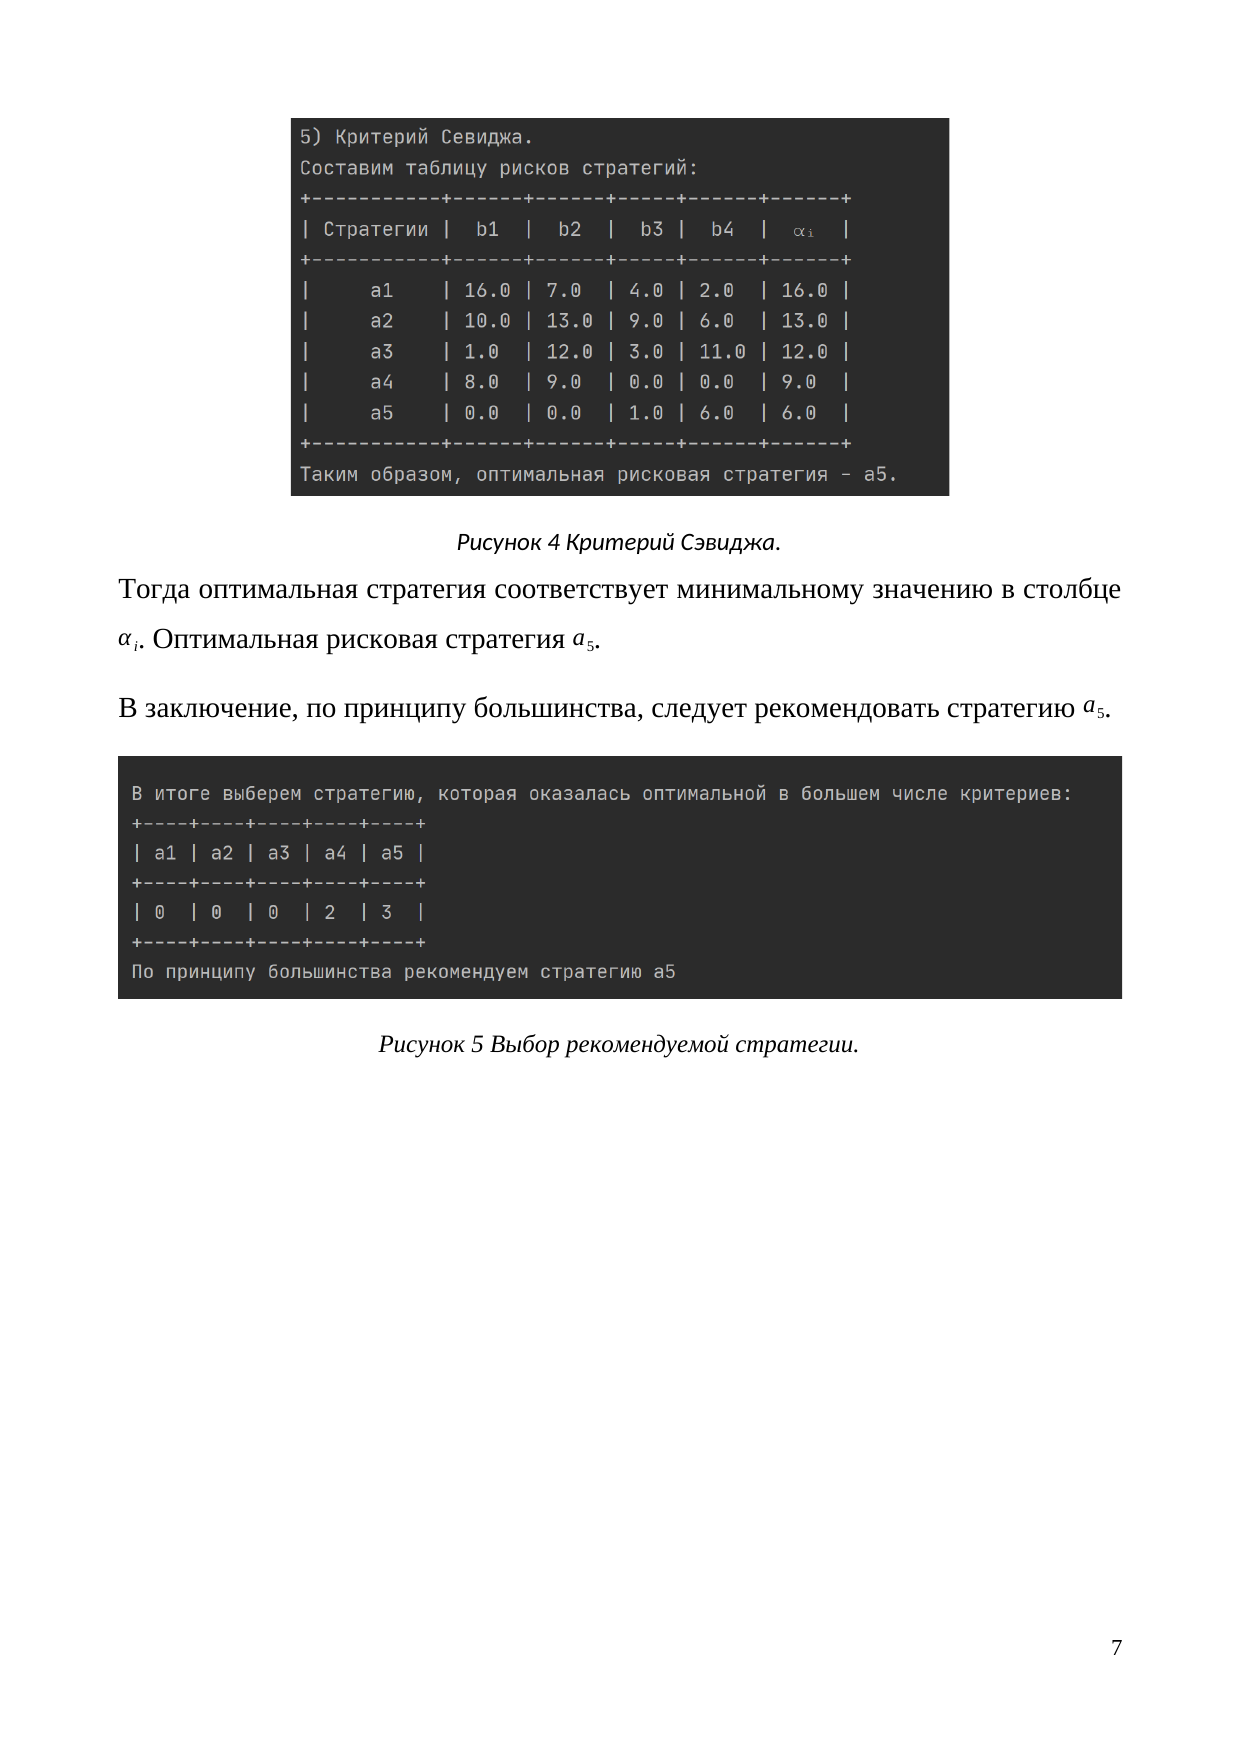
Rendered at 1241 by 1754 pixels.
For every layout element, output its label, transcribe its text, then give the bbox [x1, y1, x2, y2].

picture [118, 756, 1123, 999]
text Тогда оптимальная стратегия соответствует минимальному значению в столбце . Оптимальная рисковая стратегия . [118, 571, 1122, 656]
text Рисунок 5 Выбор рекомендуемой стратегии. [118, 1029, 1122, 1058]
picture [290, 118, 950, 496]
text В заключение, по принципу большинства, следует рекомендовать стратегию . [118, 690, 1122, 723]
